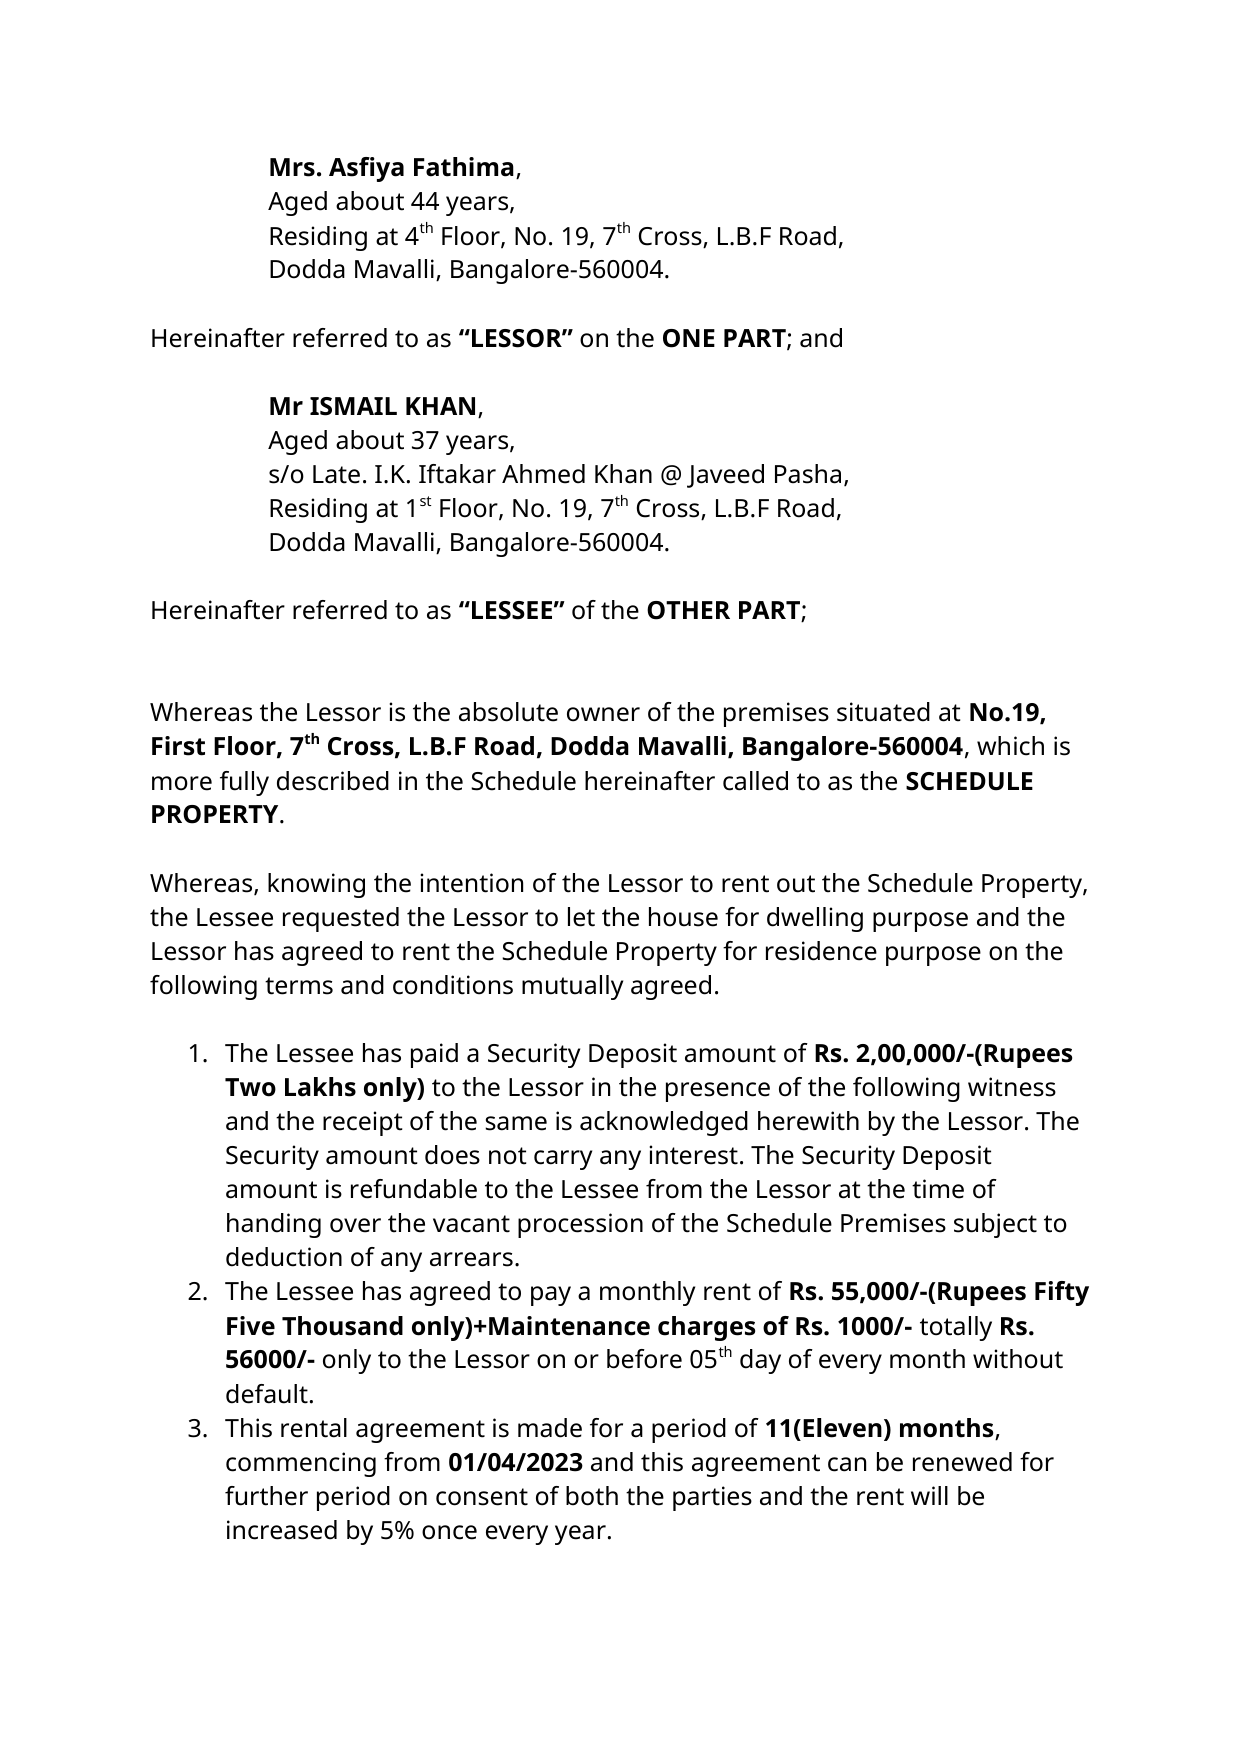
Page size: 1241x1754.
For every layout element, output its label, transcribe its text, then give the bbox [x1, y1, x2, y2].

text Dodda Mavalli, Bangalore-560004. [268, 525, 1090, 559]
text s/o Late. I.K. Iftakar Ahmed Khan @ Javeed Pasha, [268, 457, 1090, 491]
text Whereas, knowing the intention of the Lessor to rent out the Schedule Property, the Lessee requested the Lessor to let the house for dwelling purpose and the Lessor has agreed to rent the Schedule Property for residence purpose on the following terms and conditions mutually agreed. [150, 865, 1090, 1002]
text Hereinafter referred to as “LESSOR” on the ONE PART; and [150, 320, 1090, 354]
list This rental agreement is made for a period of 11(Eleven) months, commencing from 01/04/2023 and this agreement can be renewed for further period on consent of both the parties and the rent will be increased by 5% once every year. [187, 1410, 1090, 1547]
list The Lessee has agreed to pay a monthly rent of Rs. 55,000/-(Rupees Fifty Five Thousand only)+Maintenance charges of Rs. 1000/- totally Rs. 56000/- only to the Lessor on or before 05th day of every month without default. [187, 1274, 1090, 1410]
text Aged about 37 years, [268, 422, 1090, 457]
list The Lessee has paid a Security Deposit amount of Rs. 2,00,000/-(Rupees Two Lakhs only) to the Lessor in the presence of the following witness and the receipt of the same is acknowledged herewith by the Lessor. The Security amount does not carry any interest. The Security Deposit amount is refundable to the Lessee from the Lessor at the time of handing over the vacant procession of the Schedule Premises subject to deduction of any arrears. [187, 1036, 1090, 1274]
text Residing at 4th Floor, No. 19, 7th Cross, L.B.F Road, [268, 218, 1090, 252]
text Residing at 1st Floor, No. 19, 7th Cross, L.B.F Road, [268, 491, 1090, 525]
text Dodda Mavalli, Bangalore-560004. [268, 252, 1090, 286]
text Whereas the Lessor is the absolute owner of the premises situated at No.19, First Floor, 7th Cross, L.B.F Road, Dodda Mavalli, Bangalore-560004, which is more fully described in the Schedule hereinafter called to as the SCHEDULE PROPERTY. [150, 695, 1090, 831]
text Mrs. Asfiya Fathima, [268, 150, 1090, 184]
text Mr ISMAIL KHAN, [268, 388, 1090, 422]
text Hereinafter referred to as “LESSEE” of the OTHER PART; [150, 593, 1090, 627]
text Aged about 44 years, [268, 184, 1090, 218]
